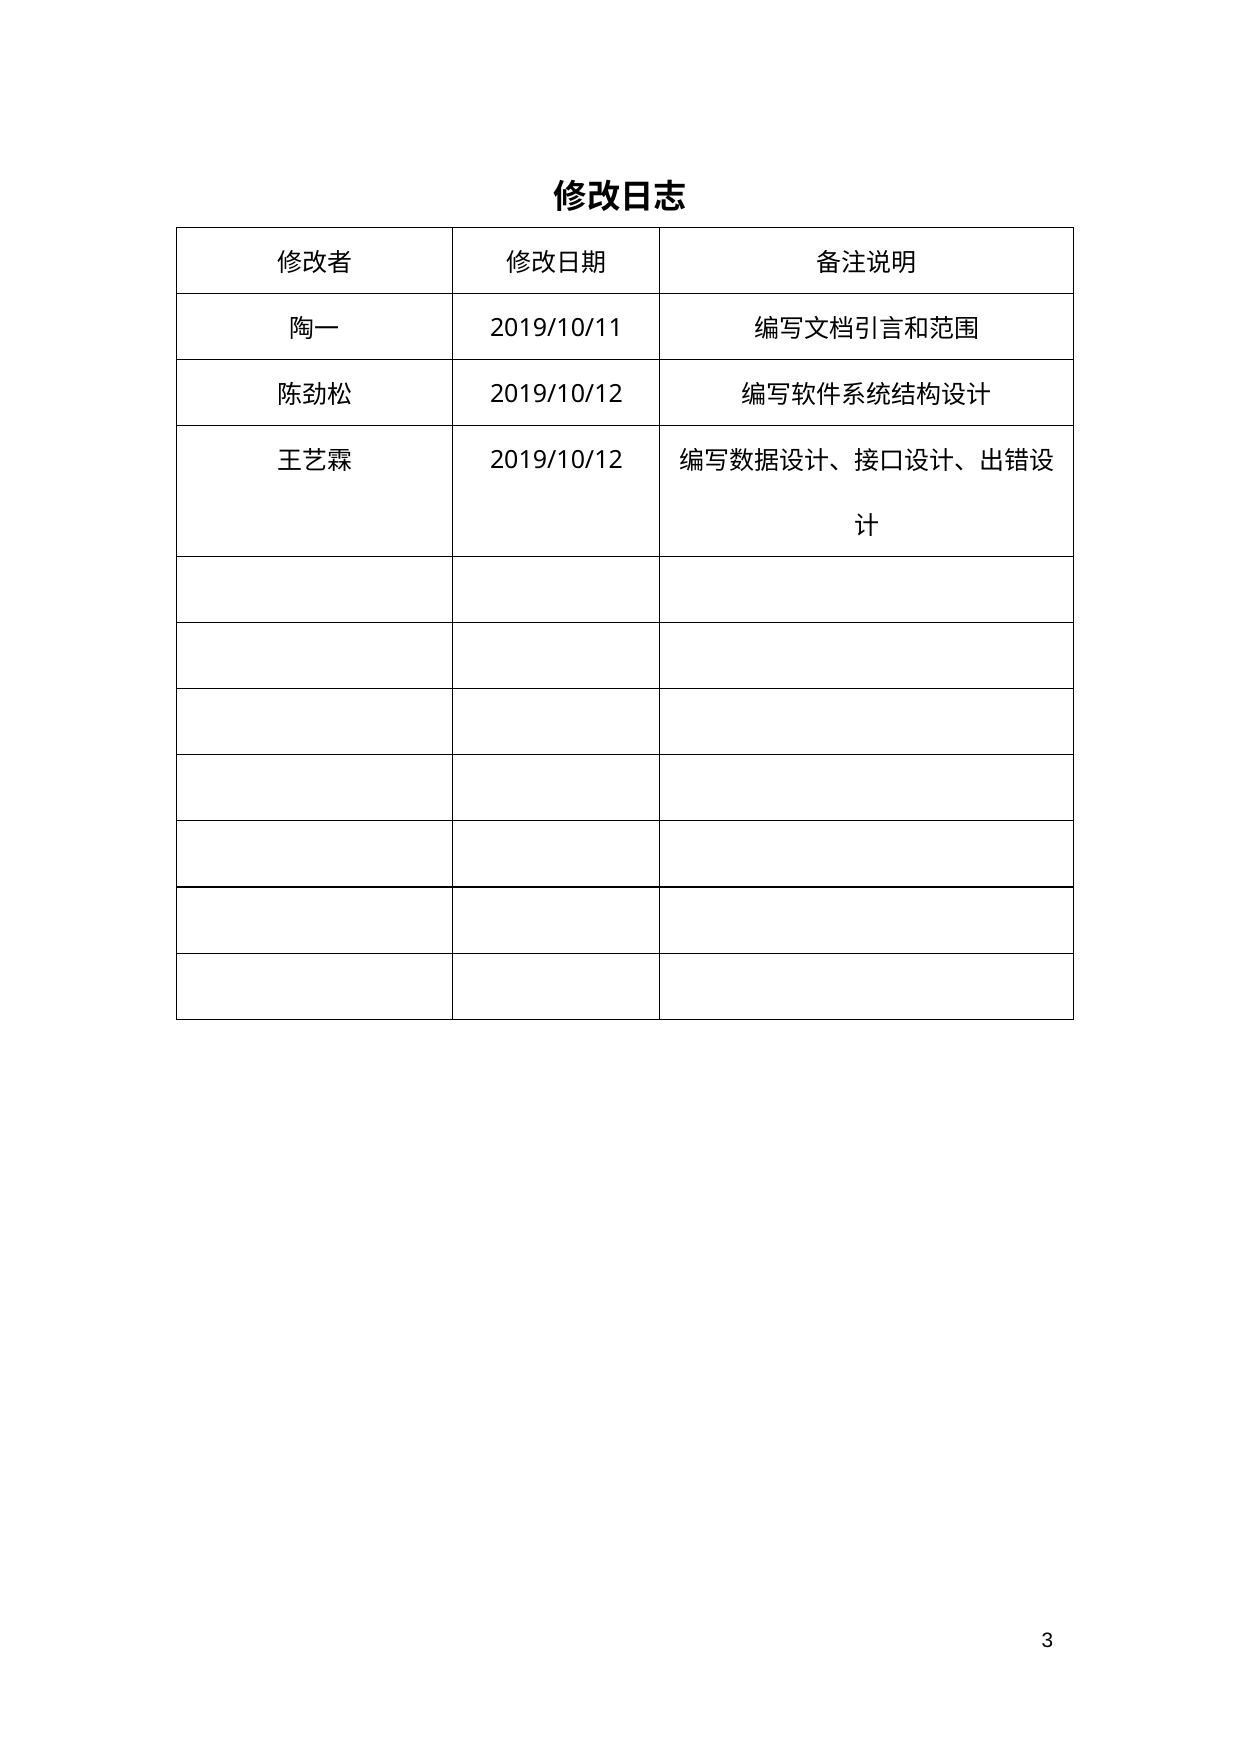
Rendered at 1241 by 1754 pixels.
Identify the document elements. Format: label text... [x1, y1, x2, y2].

table_header 备注说明 [660, 228, 1073, 293]
table_cell [177, 954, 452, 1018]
table_cell 陈劲松 [177, 360, 452, 425]
table_cell 王艺霖 [177, 426, 452, 556]
table_header 修改者 [177, 228, 452, 293]
table_cell [177, 755, 452, 820]
table_cell [453, 821, 659, 886]
table_cell [660, 557, 1073, 622]
table_cell 编写软件系统结构设计 [660, 360, 1073, 425]
table_cell [660, 755, 1073, 820]
table_cell [453, 755, 659, 820]
table_cell 2019/10/12 [453, 426, 659, 556]
table_cell 2019/10/11 [453, 294, 659, 359]
table_cell [660, 689, 1073, 754]
table_cell [660, 623, 1073, 688]
table_cell [660, 821, 1073, 886]
text 修改日志 [187, 162, 1053, 227]
table_cell [177, 689, 452, 754]
table_cell [177, 888, 452, 952]
table_cell [453, 888, 659, 952]
table_cell [177, 557, 452, 622]
table_cell [177, 821, 452, 886]
table_cell 陶一 [177, 294, 452, 359]
table_cell 编写文档引言和范围 [660, 294, 1073, 359]
table_cell [453, 623, 659, 688]
table_header 修改日期 [453, 228, 659, 293]
table_cell [177, 623, 452, 688]
table_cell 编写数据设计、接口设计、出错设计 [660, 426, 1073, 556]
table_cell [660, 954, 1073, 1018]
table_cell [453, 954, 659, 1018]
table_cell 2019/10/12 [453, 360, 659, 425]
table_cell [660, 888, 1073, 952]
table_cell [453, 689, 659, 754]
table_cell [453, 557, 659, 622]
